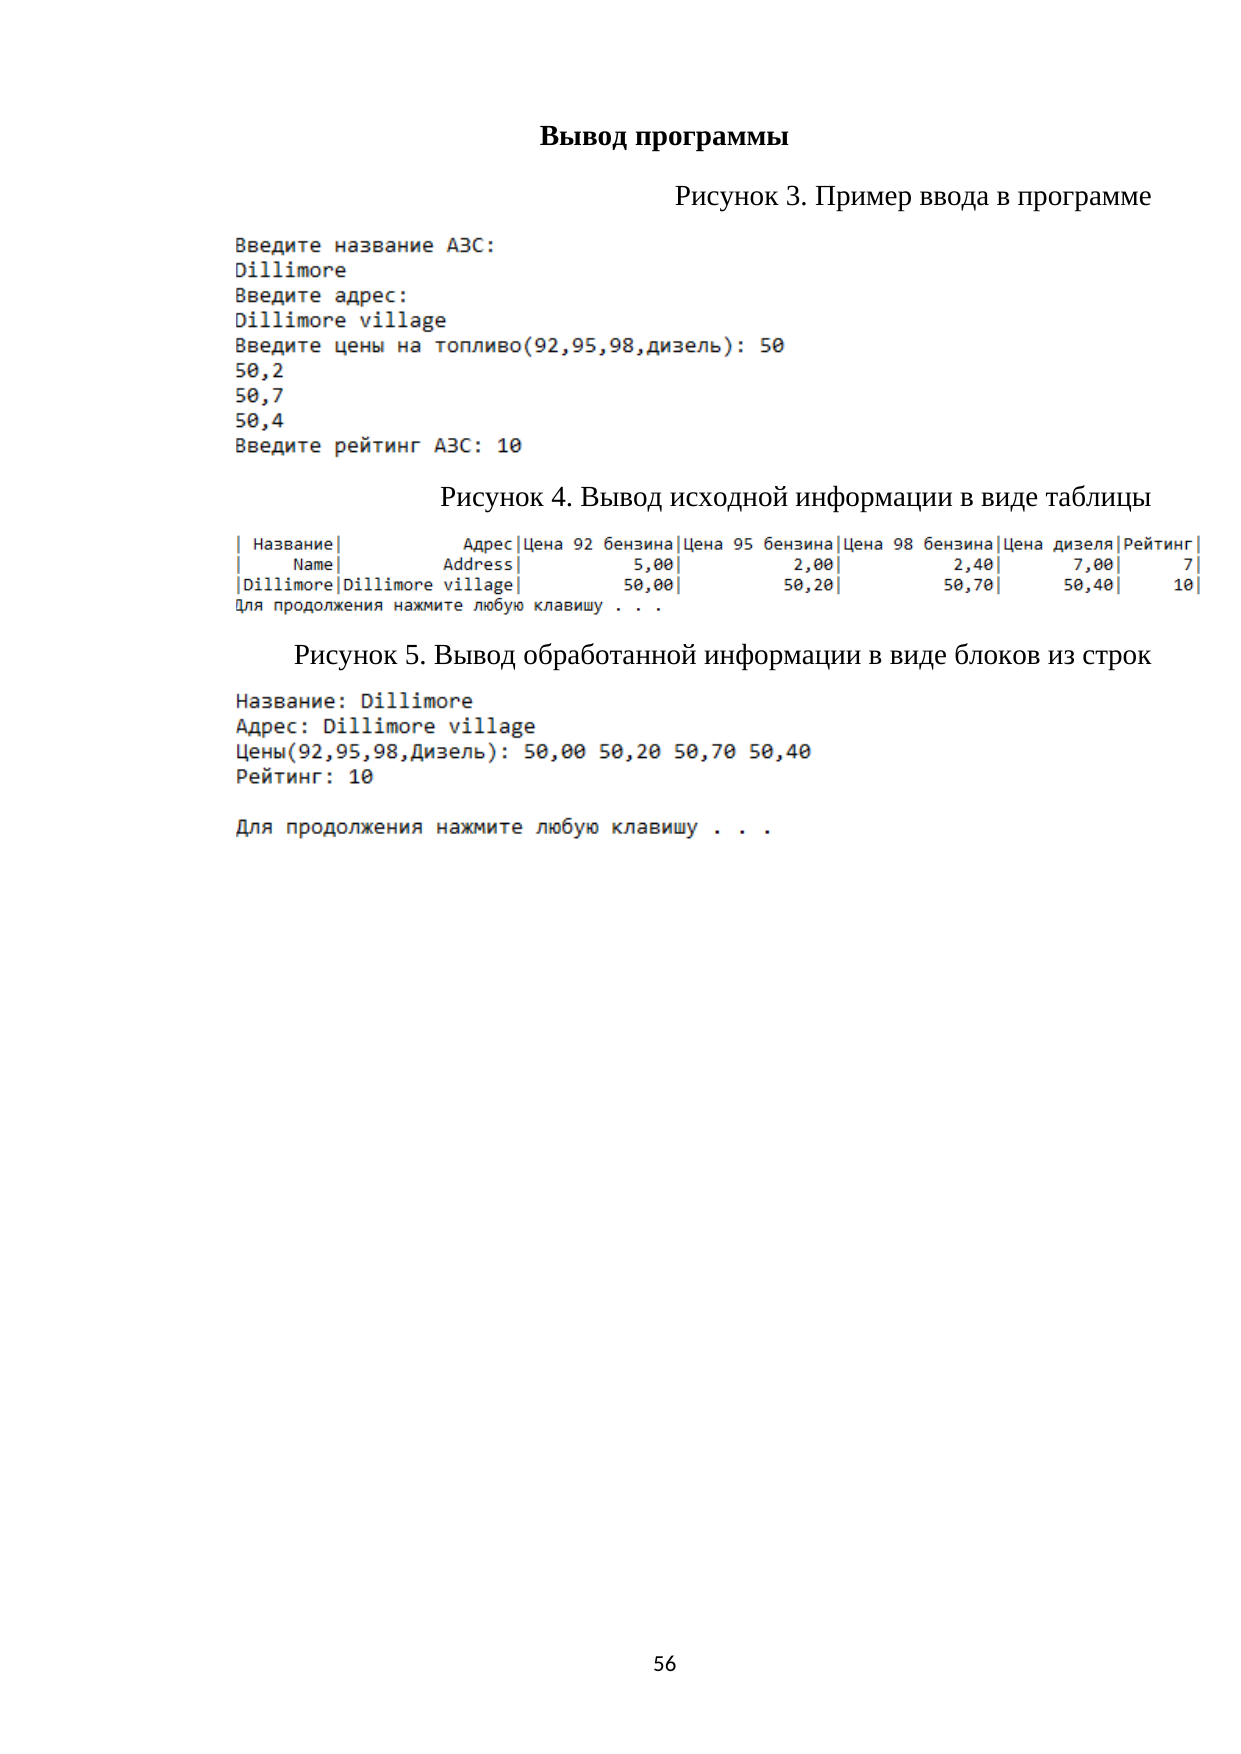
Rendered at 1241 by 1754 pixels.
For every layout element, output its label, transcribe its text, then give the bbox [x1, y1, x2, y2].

subtitle Вывод программы [177, 118, 1152, 152]
text Рисунок 4. Вывод исходной информации в виде таблицы [177, 479, 1152, 512]
picture [236, 232, 805, 462]
picture [236, 691, 852, 856]
text Рисунок 5. Вывод обработанной информации в виде блоков из строк [177, 637, 1152, 671]
text Рисунок 3. Пример ввода в программе [177, 178, 1152, 212]
picture [236, 533, 1211, 621]
